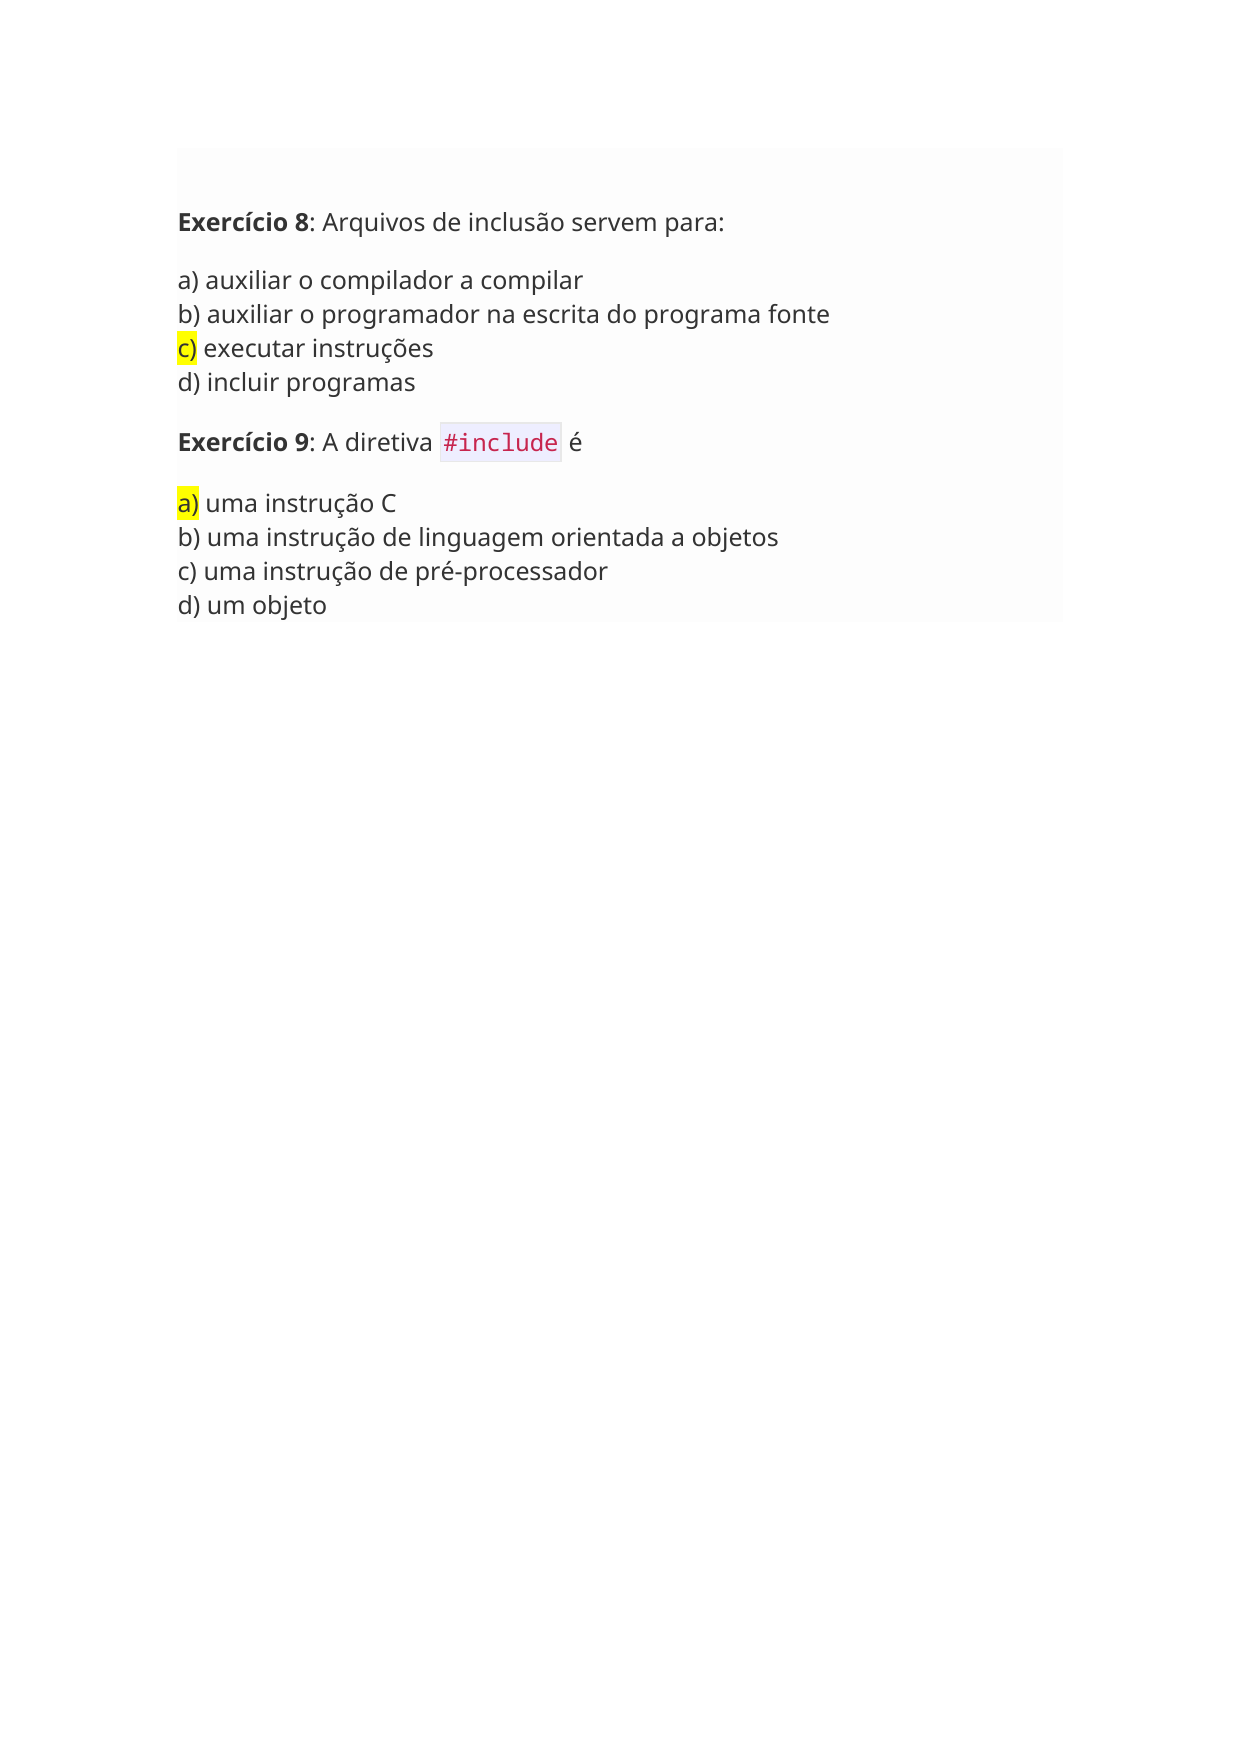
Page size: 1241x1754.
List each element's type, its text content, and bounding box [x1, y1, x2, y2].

text a) auxiliar o compilador a compilar b) auxiliar o programador na escrita do programa fonte c) executar instruções d) incluir programas [177, 263, 1063, 399]
text Exercício 8: Arquivos de inclusão servem para: [177, 205, 1063, 239]
text a) uma instrução C b) uma instrução de linguagem orientada a objetos c) uma instrução de pré-processador d) um objeto [177, 486, 1063, 622]
text Exercício 9: A diretiva #include é [177, 422, 440, 462]
text Exercício 9: A diretiva #include é [562, 422, 1063, 462]
